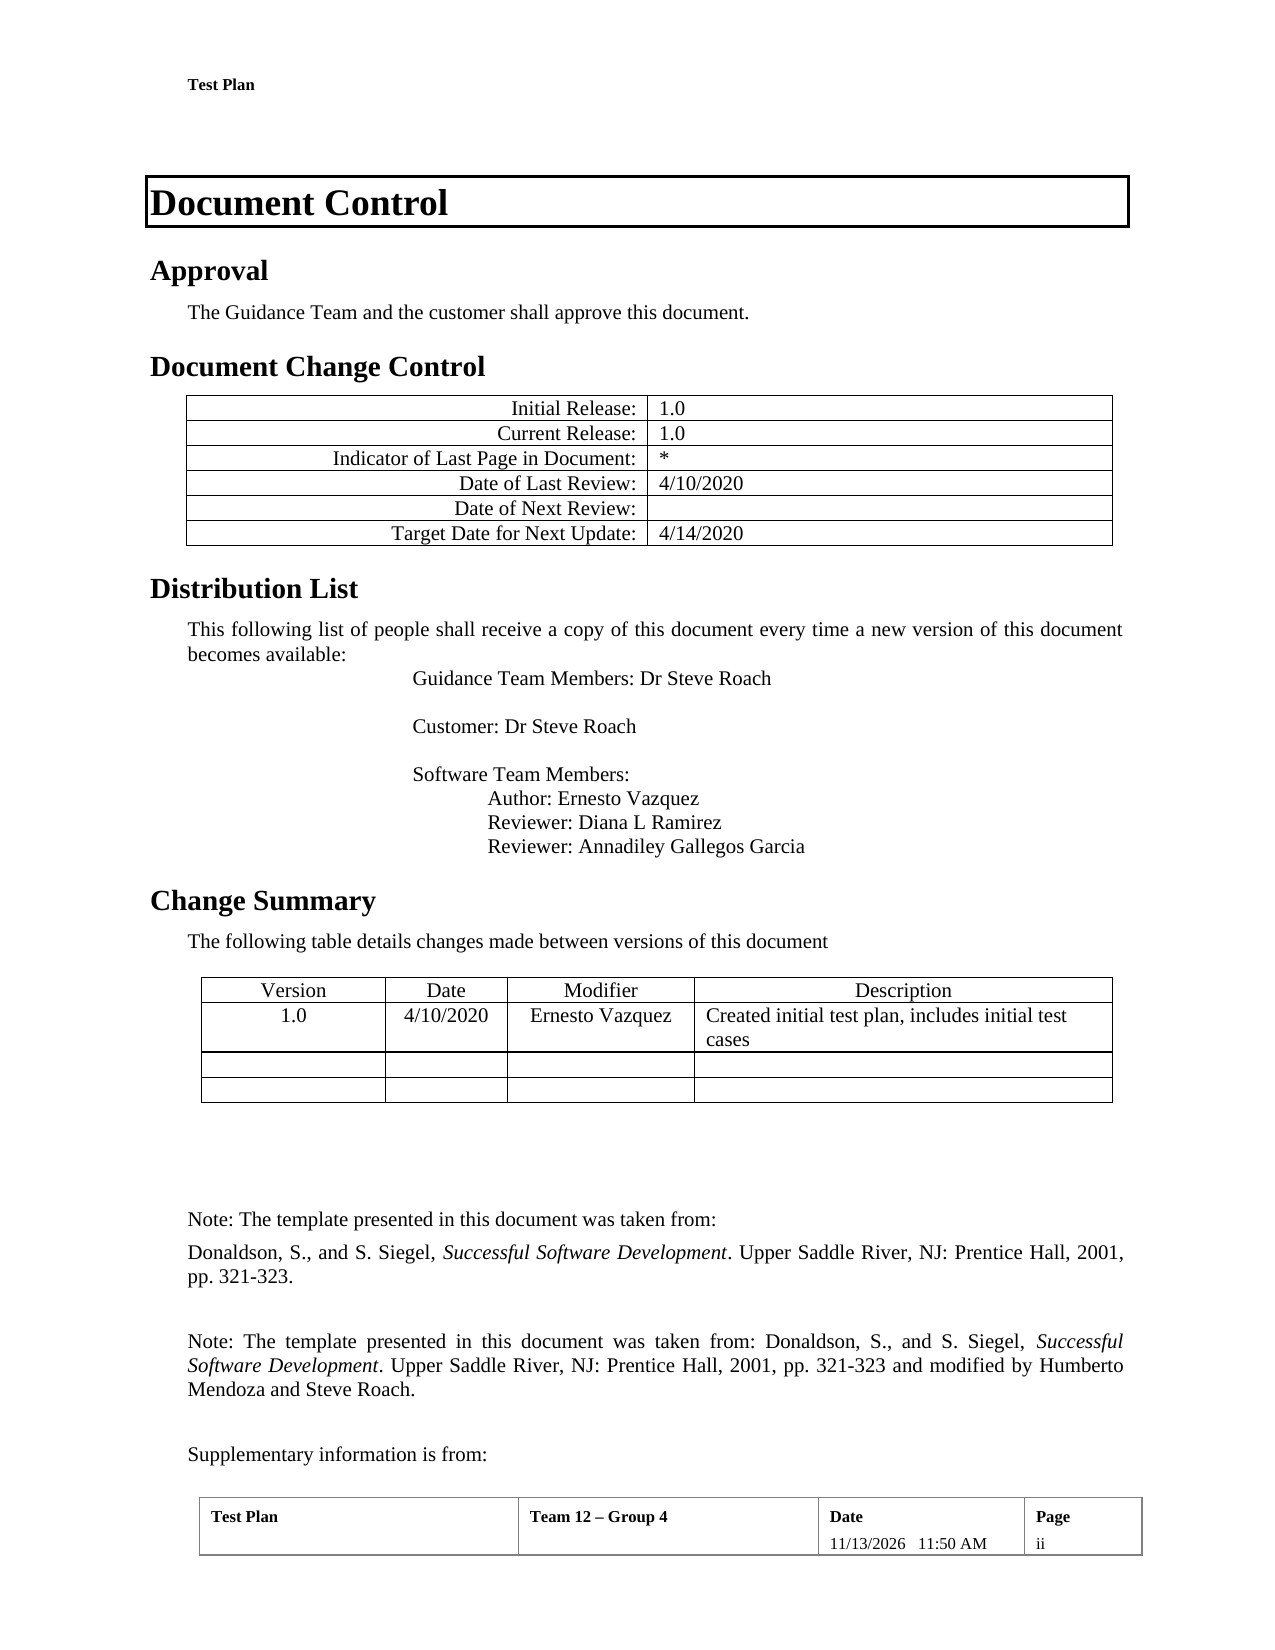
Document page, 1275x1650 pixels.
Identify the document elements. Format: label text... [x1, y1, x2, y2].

table_cell [508, 1078, 694, 1102]
text This following list of people shall receive a copy of this document every time a new version of this document becomes available: [187, 617, 1125, 666]
table_cell 1.0 [202, 1003, 385, 1051]
subtitle Distribution List [150, 571, 1125, 605]
table_header Date [386, 978, 507, 1002]
table_cell [202, 1078, 385, 1102]
table_cell Date of Next Review: [187, 496, 647, 520]
table_cell [386, 1078, 507, 1102]
table_cell Ernesto Vazquez [508, 1003, 694, 1051]
table_cell 4/14/2020 [648, 521, 1112, 545]
table_cell [648, 496, 1112, 520]
table_header Description [695, 978, 1112, 1002]
table_header Version [202, 978, 385, 1002]
text Supplementary information is from: [187, 1441, 1125, 1466]
text Reviewer: Annadiley Gallegos Garcia [337, 834, 1125, 858]
table_header Modifier [508, 978, 694, 1002]
text Note: The template presented in this document was taken from: Donaldson, S., and S. Siegel, Successful Software Development. Upper Saddle River, NJ: Prentice Hall, 2001, pp. 321-323 and modified by Humberto Mendoza and Steve Roach. [187, 1328, 1125, 1401]
table_cell Created initial test plan, includes initial test cases [695, 1003, 1112, 1051]
table_cell * [648, 446, 1112, 470]
table_cell Target Date for Next Update: [187, 521, 647, 545]
table_header Initial Release: [187, 396, 647, 420]
table_cell [508, 1053, 694, 1077]
table_header 1.0 [648, 396, 1112, 420]
subtitle Document Control [148, 178, 1127, 225]
table_cell [202, 1053, 385, 1077]
text Customer: Dr Steve Roach [337, 714, 1125, 738]
subtitle Change Summary [150, 883, 1125, 917]
subtitle Approval [150, 253, 1125, 287]
table_cell 4/10/2020 [648, 471, 1112, 495]
table_cell [386, 1053, 507, 1077]
text Reviewer: Diana L Ramirez [337, 810, 1125, 834]
table_cell [695, 1053, 1112, 1077]
table_cell Current Release: [187, 421, 647, 445]
subtitle Document Change Control [150, 349, 1125, 382]
text Software Team Members: Author: Ernesto Vazquez [337, 762, 1125, 810]
text Note: The template presented in this document was taken from: [187, 1207, 1125, 1231]
table_cell [695, 1078, 1112, 1102]
text The following table details changes made between versions of this document [187, 929, 1125, 953]
text Donaldson, S., and S. Siegel, Successful Software Development. Upper Saddle River, NJ: Prentice Hall, 2001, pp. 321-323. [187, 1240, 1125, 1288]
table_cell Date of Last Review: [187, 471, 647, 495]
table_cell 1.0 [648, 421, 1112, 445]
table_cell Indicator of Last Page in Document: [187, 446, 647, 470]
text The Guidance Team and the customer shall approve this document. [187, 299, 1125, 324]
text Guidance Team Members: Dr Steve Roach [412, 666, 1125, 689]
table_cell 4/10/2020 [386, 1003, 507, 1051]
